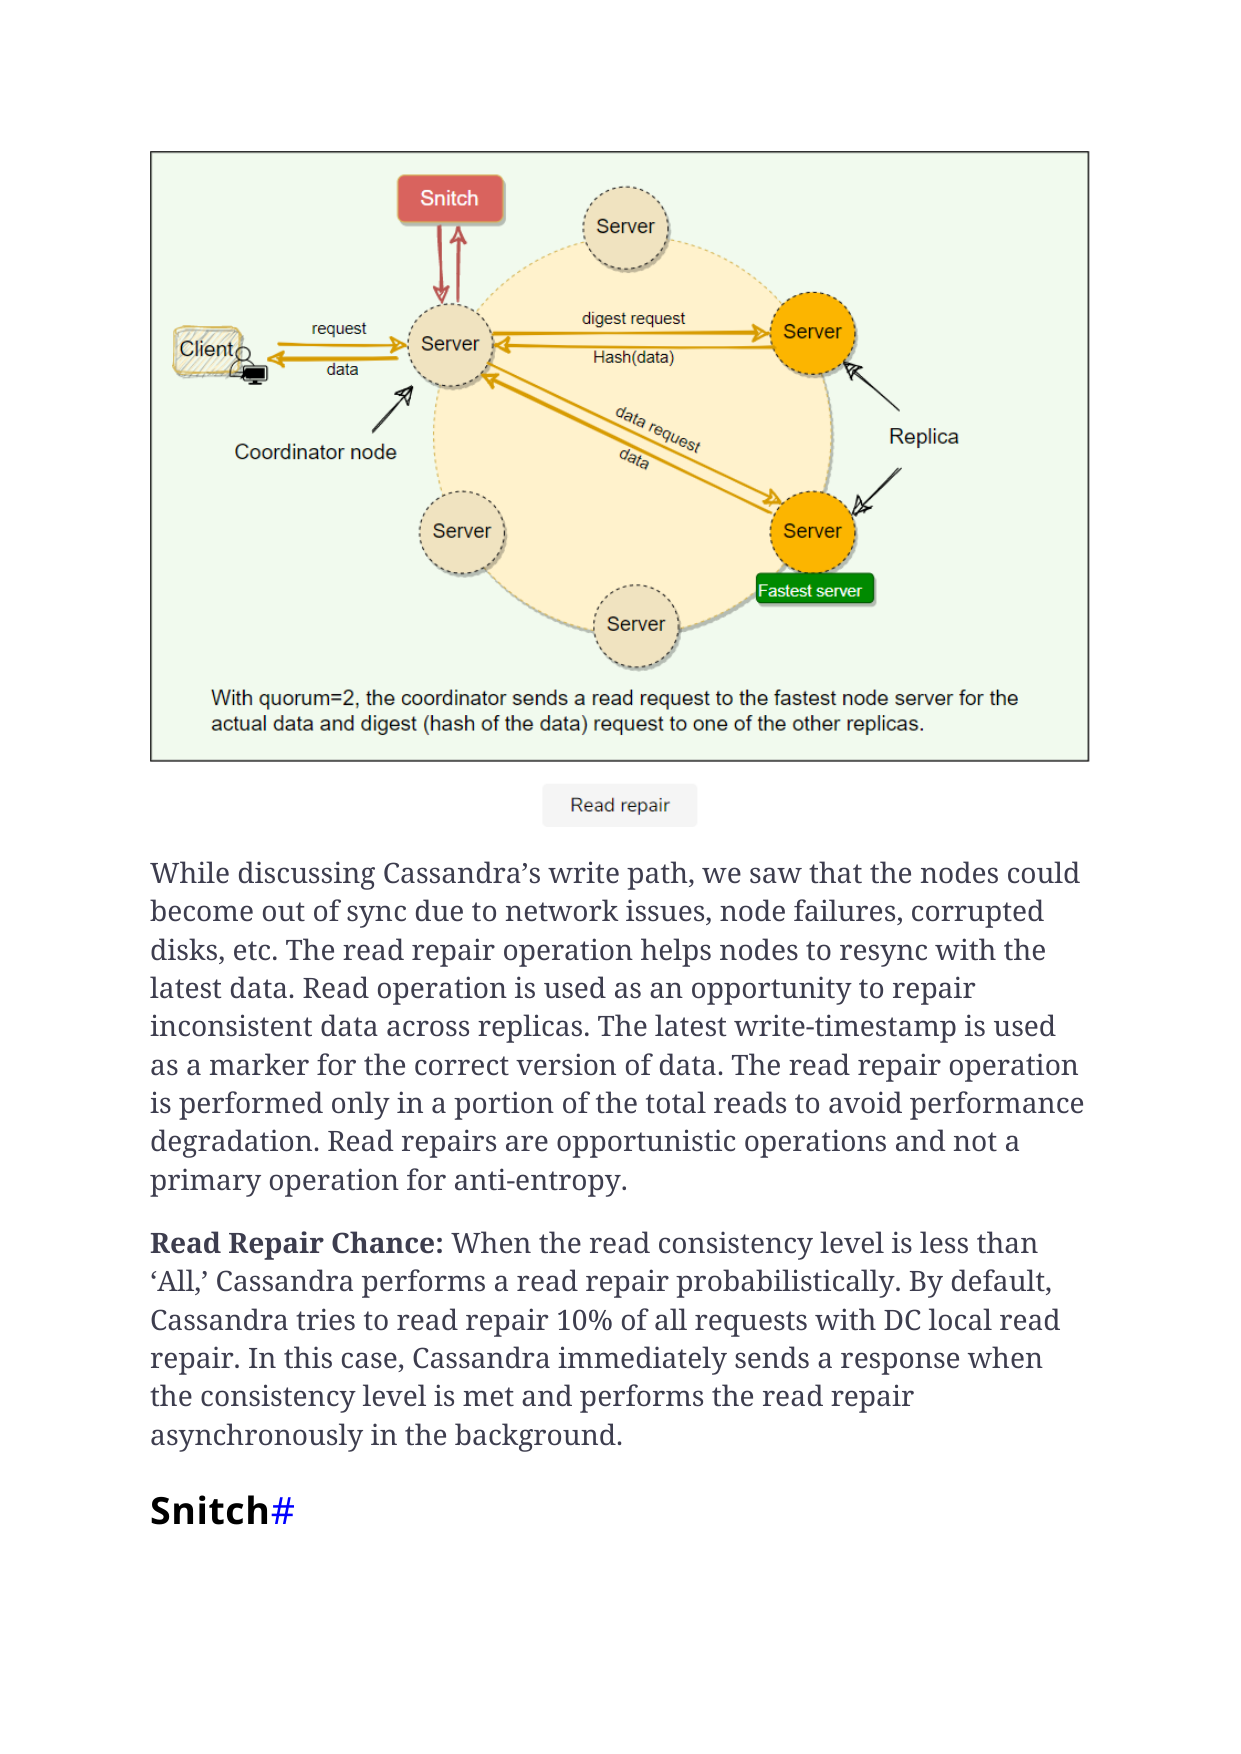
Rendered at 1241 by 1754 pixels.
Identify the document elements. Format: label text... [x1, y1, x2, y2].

picture [150, 150, 1091, 827]
text While discussing Cassandra’s write path, we saw that the nodes could become out of sync due to network issues, node failures, corrupted disks, etc. The read repair operation helps nodes to resync with the latest data. Read operation is used as an opportunity to repair inconsistent data across replicas. The latest write-timestamp is used as a marker for the correct version of data. The read repair operation is performed only in a portion of the total reads to avoid performance degradation. Read repairs are opportunistic operations and not a primary operation for anti-entropy. [150, 853, 1090, 1198]
text Read Repair Chance: When the read consistency level is less than ‘All,’ Cassandra performs a read repair probabilistically. By default, Cassandra tries to read repair 10% of all requests with DC local read repair. In this case, Cassandra immediately sends a response when the consistency level is met and performs the read repair asynchronously in the background. [150, 1223, 1090, 1453]
text Snitch# [150, 1484, 1090, 1536]
